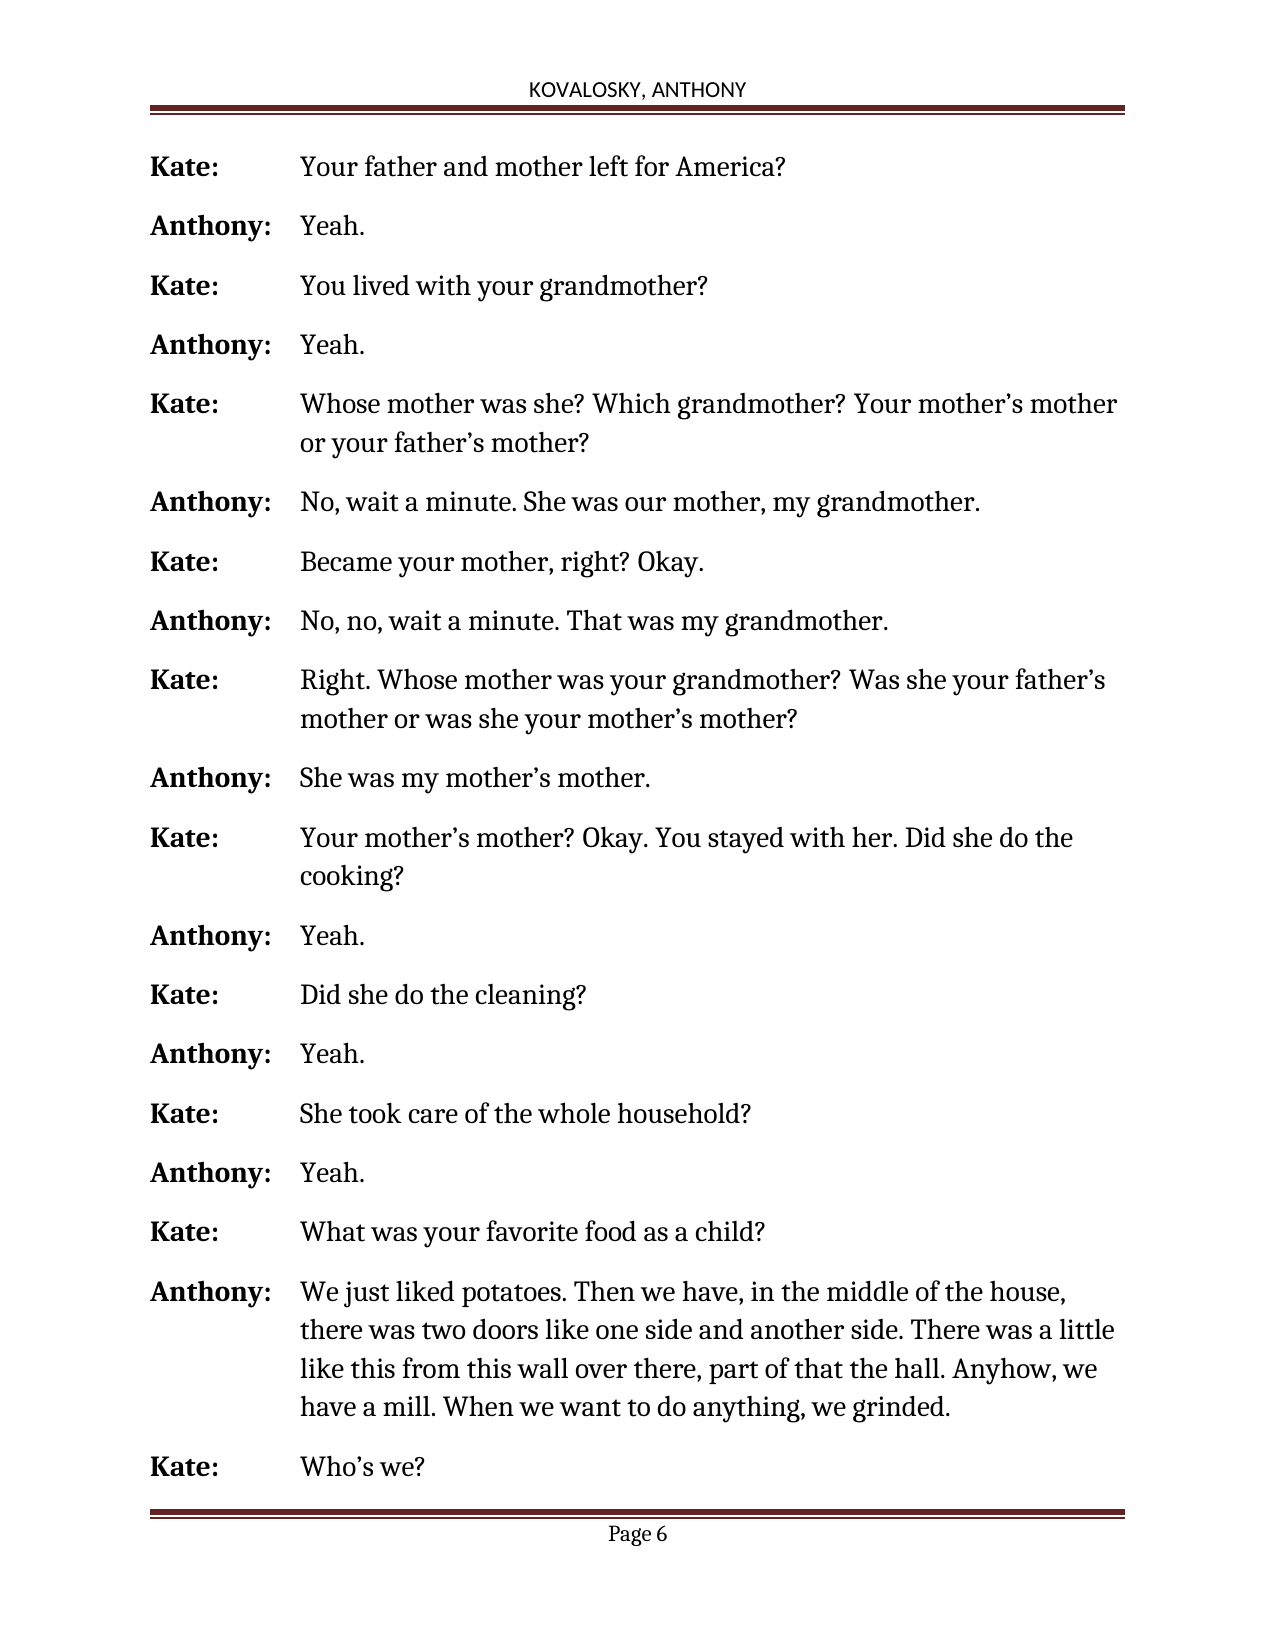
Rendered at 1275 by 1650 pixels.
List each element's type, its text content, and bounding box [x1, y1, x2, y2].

text Anthony: She was my mother’s mother. [150, 761, 1125, 795]
text Anthony: Yeah. [150, 328, 1125, 362]
text Kate: Became your mother, right? Okay. [150, 545, 1125, 578]
text Anthony: We just liked potatoes. Then we have, in the middle of the house, there was two doors like one side and another side. There was a little like this from this wall over there, part of that the hall. Anyhow, we have a mill. When we want to do anything, we grinded. [150, 1275, 1125, 1424]
text Kate: You lived with your grandmother? [150, 269, 1125, 302]
text Kate: Right. Whose mother was your grandmother? Was she your father’s mother or was she your mother’s mother? [150, 663, 1125, 736]
text Kate: Did she do the cleaning? [150, 978, 1125, 1012]
text Anthony: Yeah. [150, 209, 1125, 243]
text Anthony: No, wait a minute. She was our mother, my grandmother. [150, 485, 1125, 519]
text Anthony: Yeah. [150, 1156, 1125, 1190]
text Kate: Who’s we? [150, 1450, 1125, 1483]
text Kate: She took care of the whole household? [150, 1097, 1125, 1130]
text Kate: Your mother’s mother? Okay. You stayed with her. Did she do the cooking? [150, 821, 1125, 893]
text Kate: Your father and mother left for America? [150, 150, 1125, 183]
text Anthony: No, no, wait a minute. That was my grandmother. [150, 604, 1125, 638]
text Kate: What was your favorite food as a child? [150, 1216, 1125, 1249]
text Anthony: Yeah. [150, 919, 1125, 952]
text Anthony: Yeah. [150, 1037, 1125, 1071]
text Kate: Whose mother was she? Which grandmother? Your mother’s mother or your father’s mother? [150, 387, 1125, 459]
